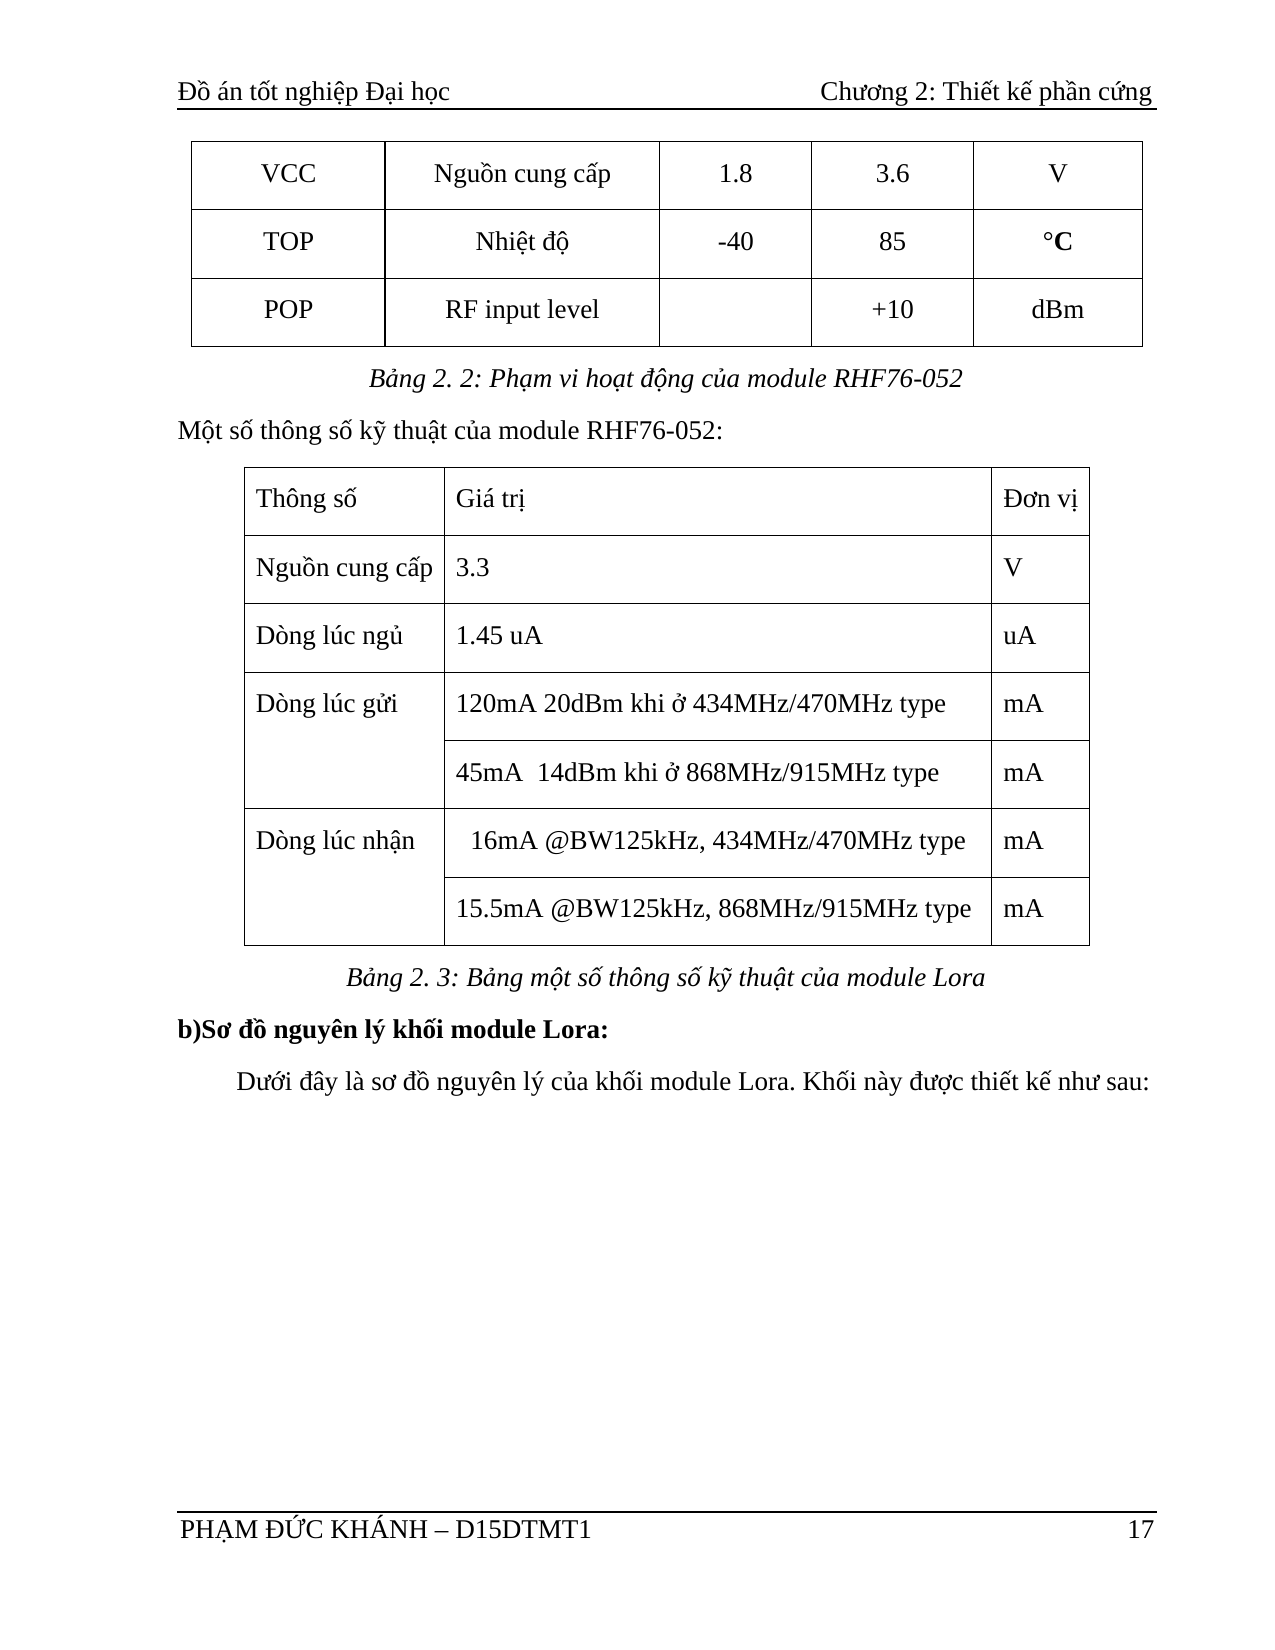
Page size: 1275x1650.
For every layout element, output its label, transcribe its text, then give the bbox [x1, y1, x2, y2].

text Một số thông số kỹ thuật của module RHF76-052: [177, 414, 1157, 445]
table_cell 15.5mA @BW125kHz, 868MHz/915MHz type [445, 878, 991, 945]
table_cell RF input level [386, 279, 659, 346]
table_cell Nguồn cung cấp [245, 536, 444, 603]
table_cell mA [992, 878, 1089, 945]
table_cell -40 [660, 210, 811, 278]
table_cell mA [992, 809, 1089, 877]
table_cell °C [974, 210, 1142, 278]
table_header Đơn vị [992, 468, 1089, 535]
table_cell +10 [812, 279, 973, 346]
table_cell mA [992, 673, 1089, 740]
table_cell 120mA 20dBm khi ở 434MHz/470MHz type [445, 673, 991, 740]
table_cell 3.6 [812, 142, 973, 209]
table_cell uA [992, 604, 1089, 672]
table_header Giá trị [445, 468, 991, 535]
table_cell V [974, 142, 1142, 209]
table_cell Dòng lúc gửi [245, 673, 444, 808]
table_cell [660, 279, 811, 346]
table_cell 1.45 uA [445, 604, 991, 672]
table_cell Dòng lúc ngủ [245, 604, 444, 672]
table_cell 1.8 [660, 142, 811, 209]
table_cell mA [992, 741, 1089, 808]
text Bảng 2. 3: Bảng một số thông số kỹ thuật của module Lora [177, 961, 1157, 992]
table_cell 3.3 [445, 536, 991, 603]
table_cell VCC [192, 142, 384, 209]
table_header Thông số [245, 468, 444, 535]
text b)Sơ đồ nguyên lý khối module Lora: [177, 1013, 1157, 1044]
table_cell POP [192, 279, 384, 346]
text Bảng 2. 2: Phạm vi hoạt động của module RHF76-052 [177, 362, 1157, 393]
table_cell TOP [192, 210, 384, 278]
table_cell Dòng lúc nhận [245, 809, 444, 945]
table_cell 16mA @BW125kHz, 434MHz/470MHz type [445, 809, 991, 877]
table_cell dBm [974, 279, 1142, 346]
table_cell Nguồn cung cấp [386, 142, 659, 209]
table_cell Nhiệt độ [386, 210, 659, 278]
text Dưới đây là sơ đồ nguyên lý của khối module Lora. Khối này được thiết kế như sau: [177, 1066, 1157, 1097]
table_cell 45mA 14dBm khi ở 868MHz/915MHz type [445, 741, 991, 808]
table_cell V [992, 536, 1089, 603]
table_cell 85 [812, 210, 973, 278]
